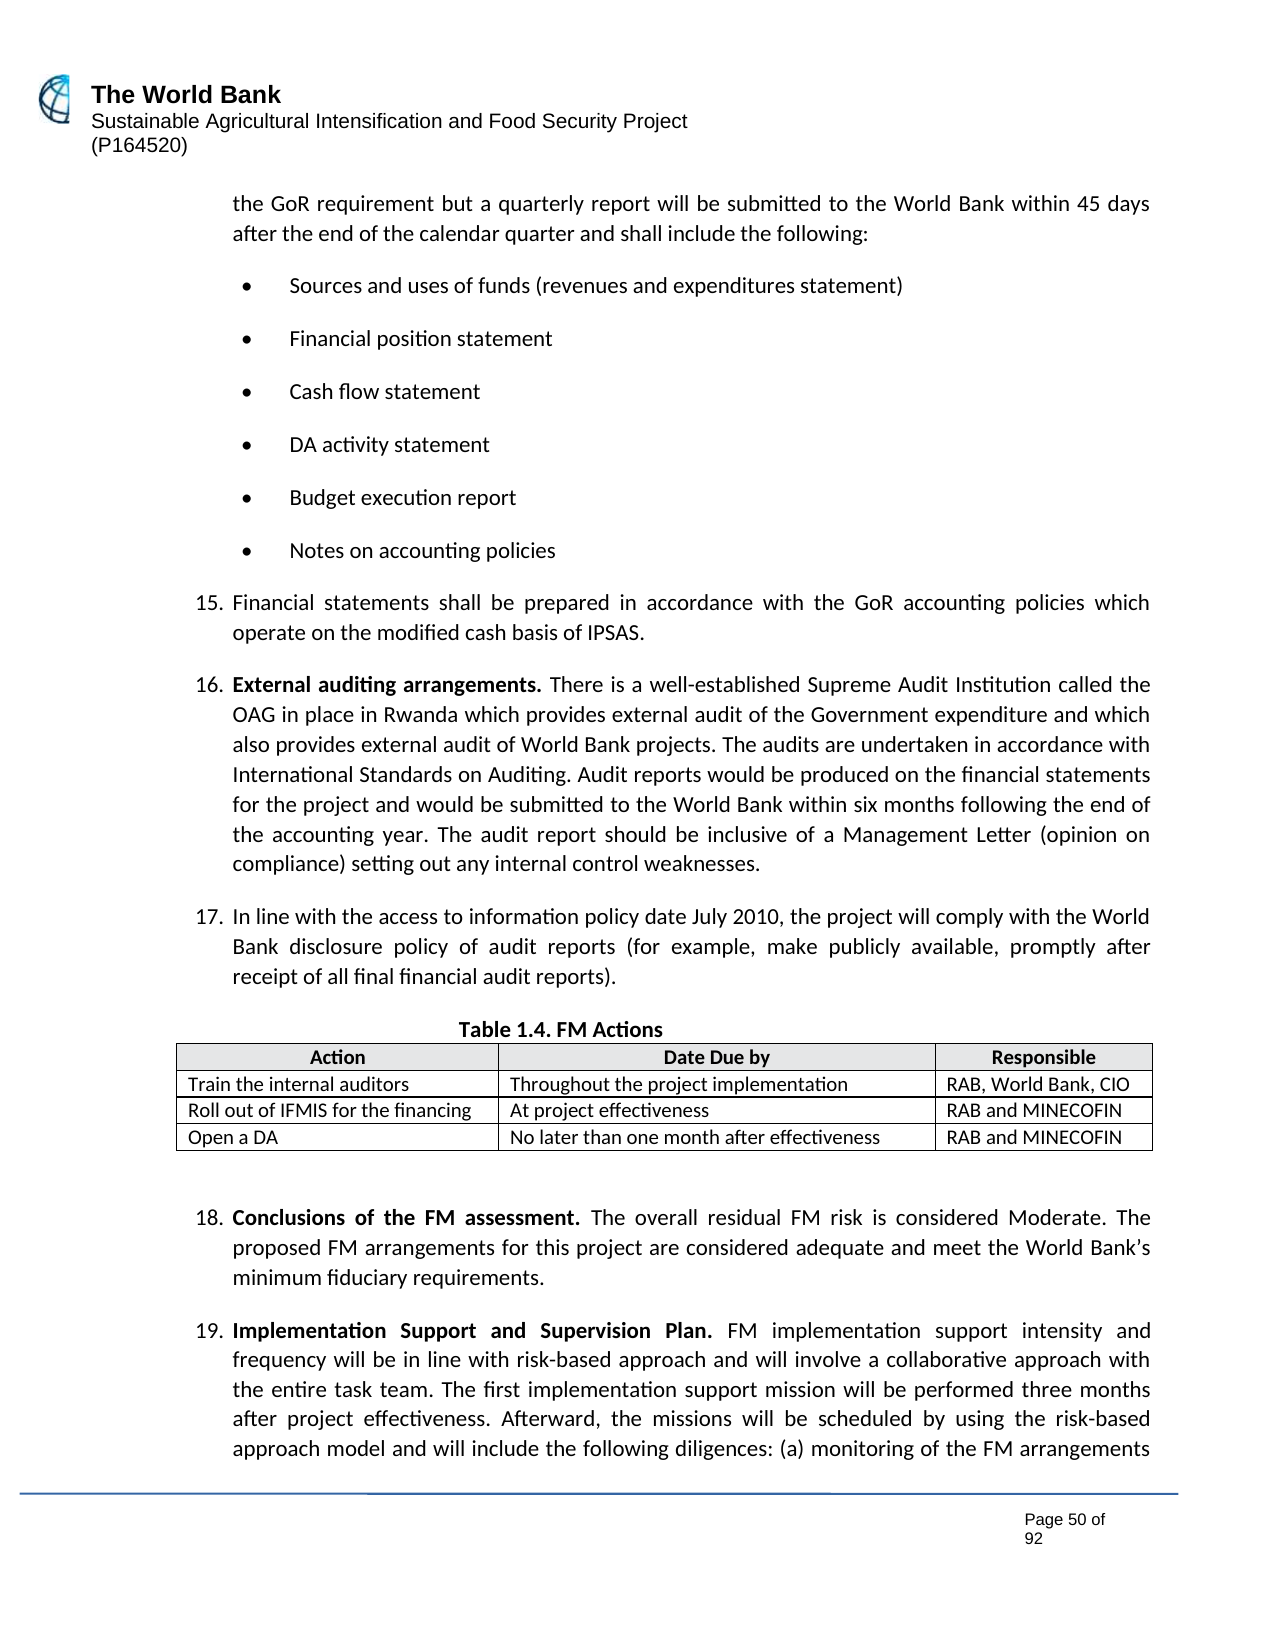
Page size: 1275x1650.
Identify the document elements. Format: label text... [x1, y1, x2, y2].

list In line with the access to information policy date July 2010, the project will comply with the World Bank disclosure policy of audit reports (for example, make publicly available, promptly after receipt of all final financial audit reports). [195, 902, 1152, 990]
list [195, 1316, 1152, 1462]
list Conclusions of the FM assessment. The overall residual FM risk is considered Moderate. The proposed FM arrangements for this project are considered adequate and meet the World Bank’s minimum fiduciary requirements. [195, 1203, 1152, 1291]
picture [38, 74, 70, 124]
table_cell RAB and MINECOFIN [936, 1124, 1152, 1150]
list DA activity statement [241, 430, 1152, 458]
table_header Action [177, 1044, 498, 1070]
table_cell RAB and MINECOFIN [936, 1098, 1152, 1123]
list Financial statements shall be prepared in accordance with the GoR accounting policies which operate on the modified cash basis of IPSAS. [195, 588, 1152, 646]
table_header Responsible [936, 1044, 1152, 1070]
list Cash flow statement [241, 377, 1152, 405]
list External auditing arrangements. There is a well-established Supreme Audit Institution called the OAG in place in Rwanda which provides external audit of the Government expenditure and which also provides external audit of World Bank projects. The audits are undertaken in accordance with International Standards on Auditing. Audit reports would be produced on the financial statements for the project and would be submitted to the World Bank within six months following the end of the accounting year. The audit report should be inclusive of a Management Letter (opinion on compliance) setting out any internal control weaknesses. [195, 670, 1152, 878]
list Sources and uses of funds (revenues and expenditures statement) [241, 272, 1152, 300]
table_cell Train the internal auditors [177, 1071, 498, 1096]
list Budget execution report [241, 483, 1152, 511]
table_cell Roll out of IFMIS for the financing [177, 1098, 498, 1123]
text Table 1.4. FM Actions [459, 1015, 1152, 1043]
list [195, 189, 1152, 247]
table_header Date Due by [499, 1044, 935, 1070]
table_cell At project effectiveness [499, 1098, 935, 1123]
table_cell No later than one month after effectiveness [499, 1124, 935, 1150]
table_cell Throughout the project implementation [499, 1071, 935, 1096]
table_cell Open a DA [177, 1124, 498, 1150]
list Financial position statement [241, 324, 1152, 352]
table_cell RAB, World Bank, CIO [936, 1071, 1152, 1096]
list Notes on accounting policies [241, 536, 1152, 564]
